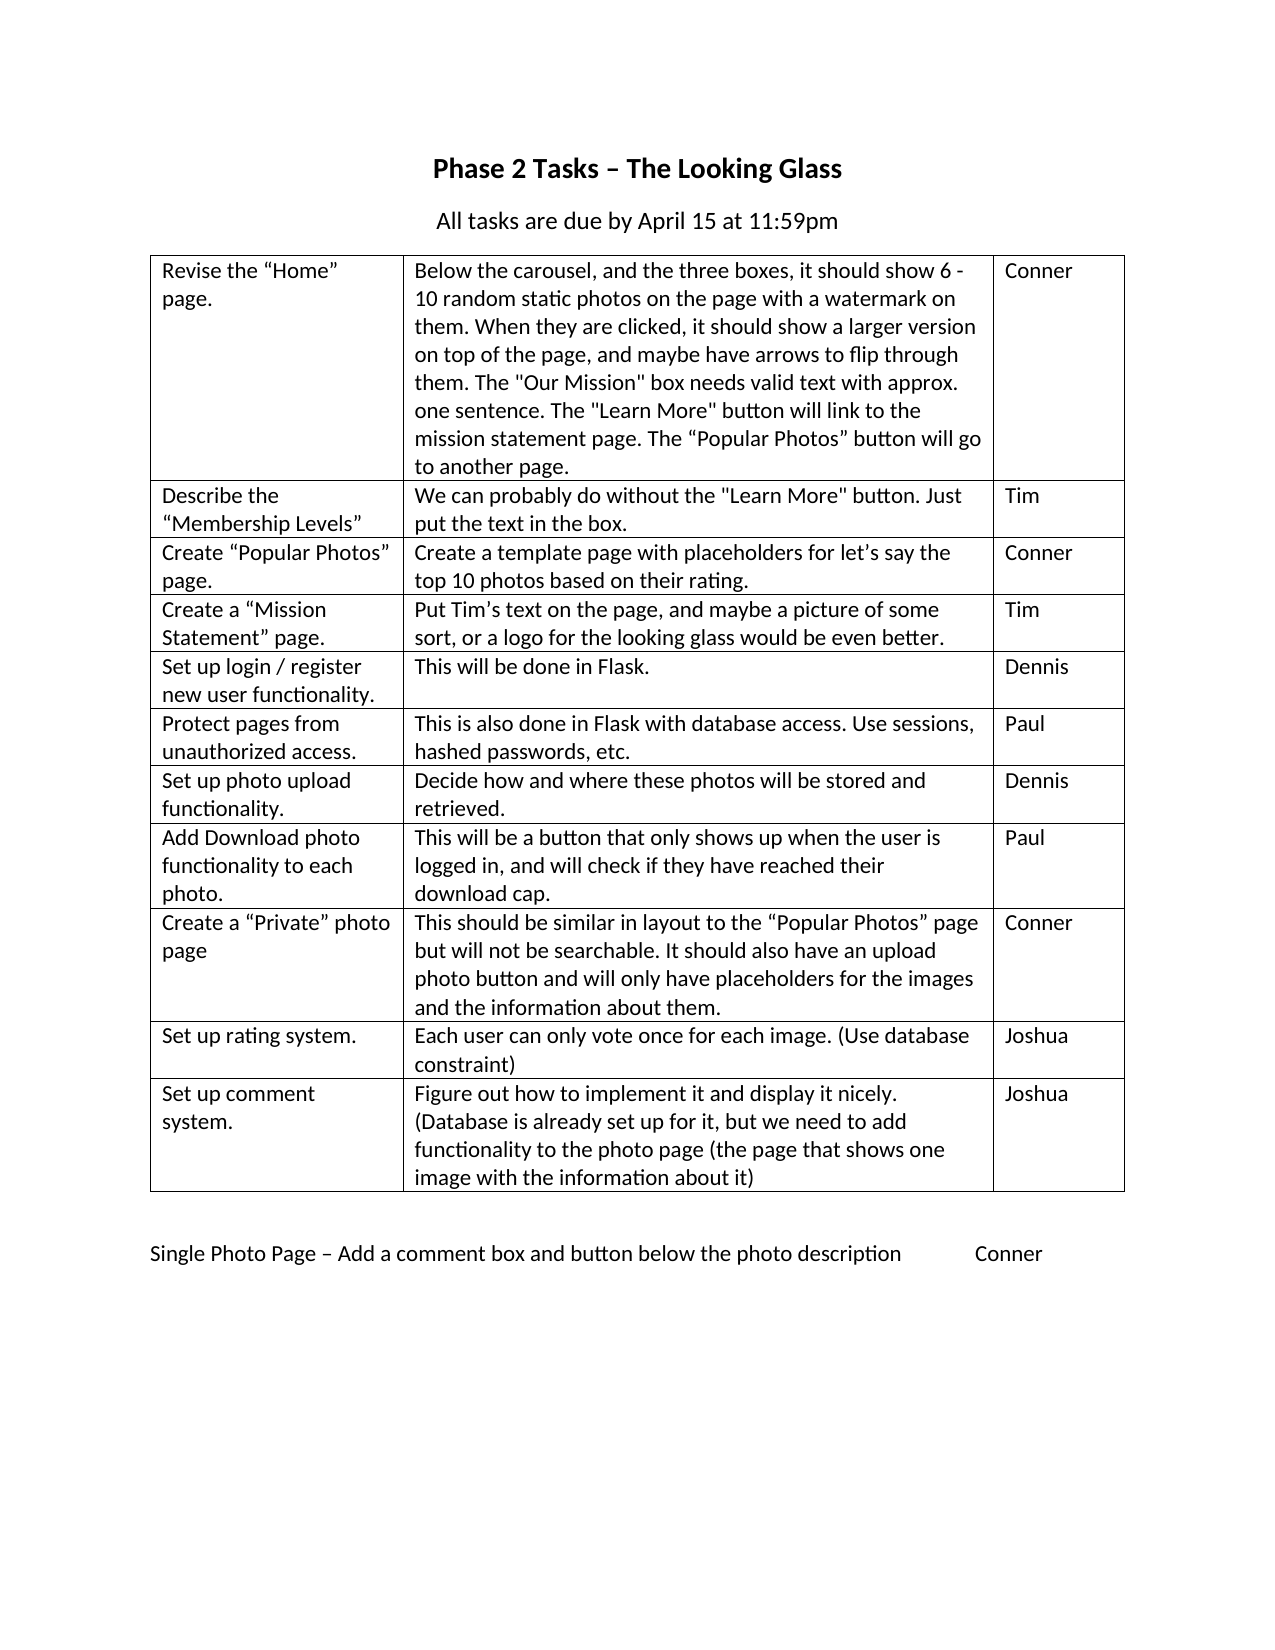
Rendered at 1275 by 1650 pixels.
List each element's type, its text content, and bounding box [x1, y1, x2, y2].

table_header Below the carousel, and the three boxes, it should show 6 - 10 random static photos on the page with a watermark on them. When they are clicked, it should show a larger version on top of the page, and maybe have arrows to flip through them. The "Our Mission" box needs valid text with approx. one sentence. The "Learn More" button will link to the mission statement page. The “Popular Photos” button will go to another page. [404, 256, 993, 480]
table_cell Dennis [994, 766, 1124, 822]
table_cell Tim [994, 481, 1124, 537]
table_cell Put Tim’s text on the page, and maybe a picture of some sort, or a logo for the looking glass would be even better. [404, 595, 993, 651]
table_cell Create a “Private” photo page [151, 909, 403, 1021]
table_cell Set up login / register new user functionality. [151, 652, 403, 708]
table_cell Dennis [994, 652, 1124, 708]
table_cell Conner [994, 538, 1124, 594]
table_cell Conner [994, 909, 1124, 1021]
table_cell Tim [994, 595, 1124, 651]
table_cell Decide how and where these photos will be stored and retrieved. [404, 766, 993, 822]
table_cell We can probably do without the "Learn More" button. Just put the text in the box. [404, 481, 993, 537]
table_cell Each user can only vote once for each image. (Use database constraint) [404, 1022, 993, 1078]
table_cell Create a “Mission Statement” page. [151, 595, 403, 651]
table_cell Create “Popular Photos” page. [151, 538, 403, 594]
table_cell Protect pages from unauthorized access. [151, 709, 403, 765]
table_cell Joshua [994, 1022, 1124, 1078]
table_cell This will be done in Flask. [404, 652, 993, 708]
table_cell Set up rating system. [151, 1022, 403, 1078]
text Single Photo Page – Add a comment box and button below the photo description Conner [150, 1239, 1125, 1267]
table_cell Add Download photo functionality to each photo. [151, 824, 403, 907]
table_cell This should be similar in layout to the “Popular Photos” page but will not be searchable. It should also have an upload photo button and will only have placeholders for the images and the information about them. [404, 909, 993, 1021]
table_cell Figure out how to implement it and display it nicely. (Database is already set up for it, but we need to add functionality to the photo page (the page that shows one image with the information about it) [404, 1079, 993, 1191]
table_cell Create a template page with placeholders for let’s say the top 10 photos based on their rating. [404, 538, 993, 594]
table_cell Paul [994, 709, 1124, 765]
text All tasks are due by April 15 at 11:59pm [150, 205, 1125, 236]
table_cell Set up photo upload functionality. [151, 766, 403, 822]
table_cell This is also done in Flask with database access. Use sessions, hashed passwords, etc. [404, 709, 993, 765]
table_cell Set up comment system. [151, 1079, 403, 1191]
table_cell Describe the “Membership Levels” [151, 481, 403, 537]
table_header Revise the “Home” page. [151, 256, 403, 480]
table_cell Paul [994, 824, 1124, 907]
table_header Conner [994, 256, 1124, 480]
table_cell Joshua [994, 1079, 1124, 1191]
table_cell This will be a button that only shows up when the user is logged in, and will check if they have reached their download cap. [404, 824, 993, 907]
text Phase 2 Tasks – The Looking Glass [150, 150, 1125, 186]
